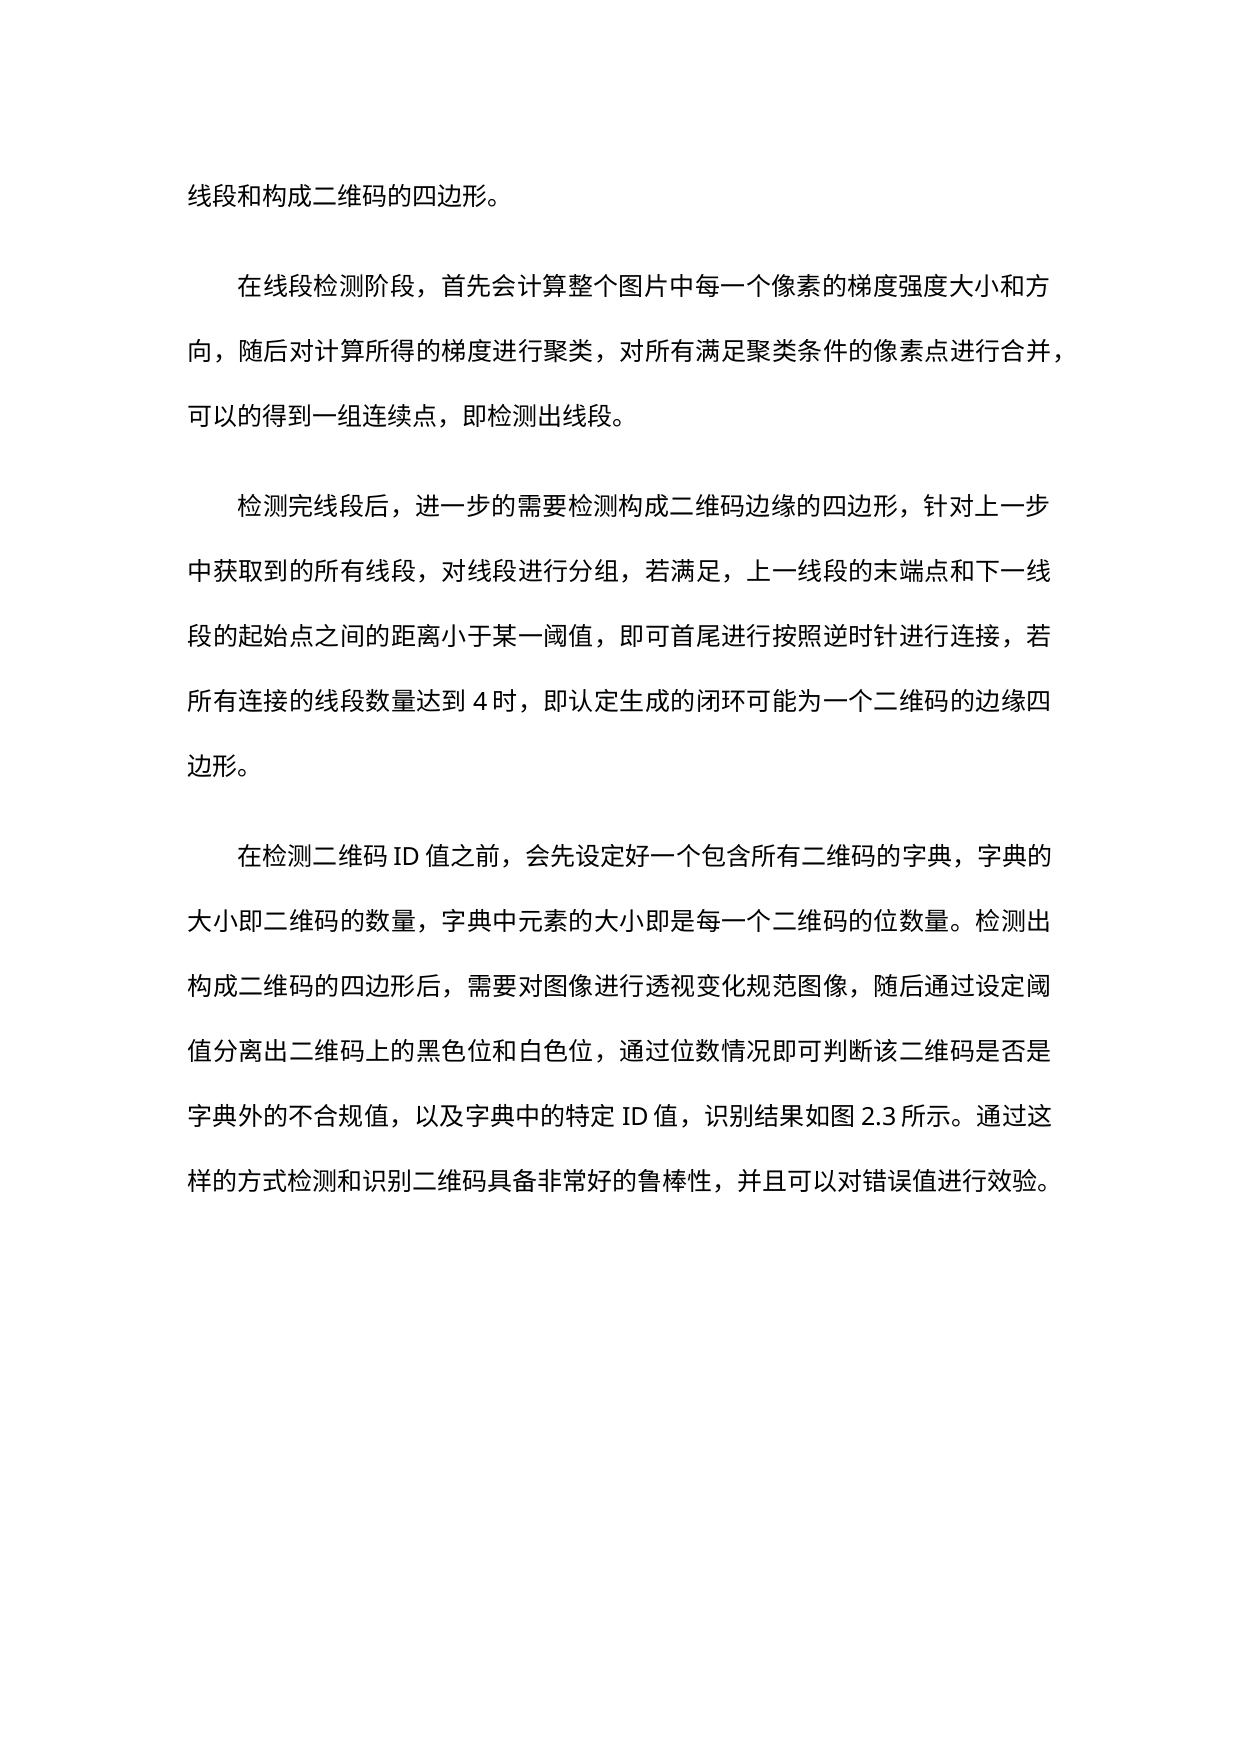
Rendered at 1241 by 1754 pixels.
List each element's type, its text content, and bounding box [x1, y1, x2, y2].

text 在线段检测阶段，首先会计算整个图片中每一个像素的梯度强度大小和方向，随后对计算所得的梯度进行聚类，对所有满足聚类条件的像素点进行合并，可以的得到一组连续点，即检测出线段。 [187, 252, 1053, 447]
text 检测完线段后，进一步的需要检测构成二维码边缘的四边形，针对上一步中获取到的所有线段，对线段进行分组，若满足，上一线段的末端点和下一线段的起始点之间的距离小于某一阈值，即可首尾进行按照逆时针进行连接，若所有连接的线段数量达到4时，即认定生成的闭环可能为一个二维码的边缘四边形。 [187, 472, 1053, 797]
text 在检测二维码ID值之前，会先设定好一个包含所有二维码的字典，字典的大小即二维码的数量，字典中元素的大小即是每一个二维码的位数量。检测出构成二维码的四边形后，需要对图像进行透视变化规范图像，随后通过设定阈值分离出二维码上的黑色位和白色位，通过位数情况即可判断该二维码是否是字典外的不合规值，以及字典中的特定ID值，识别结果如图2.3所示。通过这样的方式检测和识别二维码具备非常好的鲁棒性，并且可以对错误值进行效验。 [187, 822, 1053, 1212]
text ArUco的检测和识别过程主要包括检测出二维码4个角点在图像中的位置，以及被检出的二维码的ID序号，在检测4个角点的位置时，需要检测图像中的线段和构成二维码的四边形。 [187, 162, 1053, 227]
